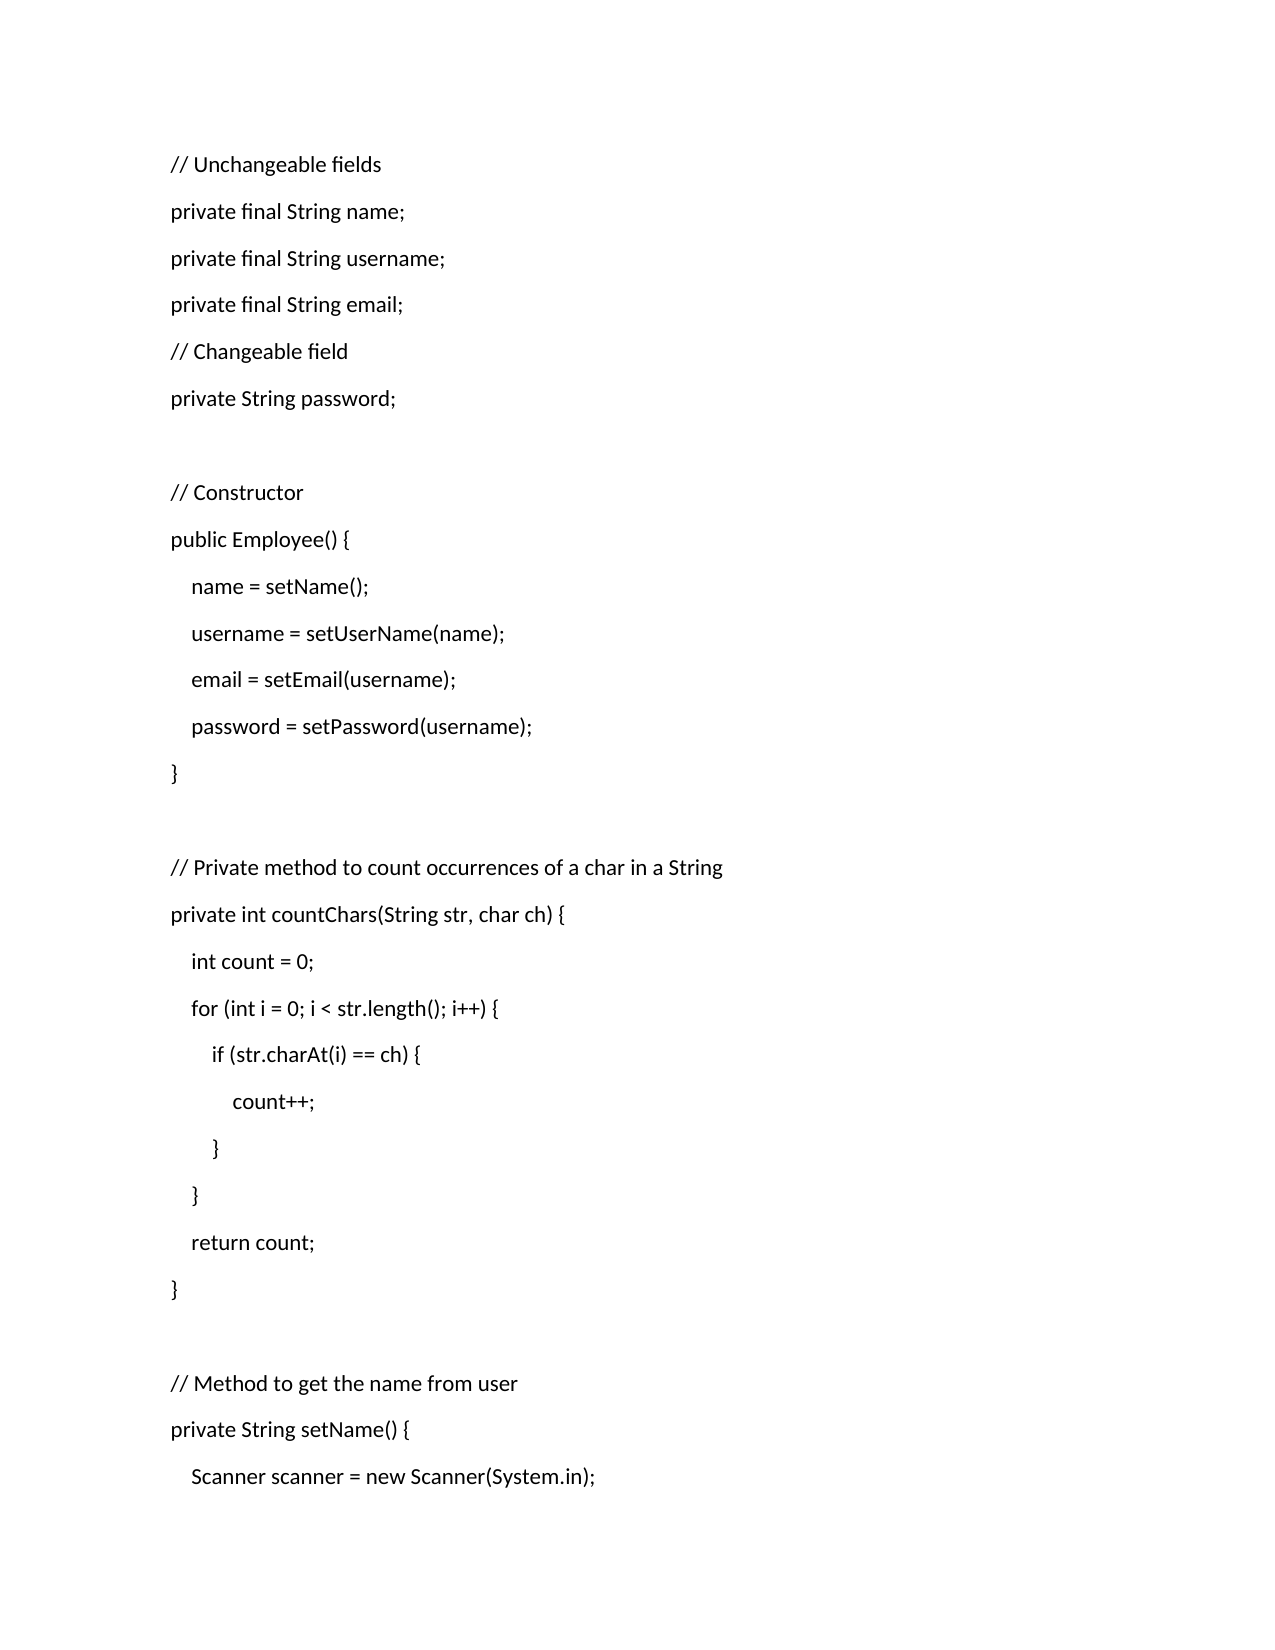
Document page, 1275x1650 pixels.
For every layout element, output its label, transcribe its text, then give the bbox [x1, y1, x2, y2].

text } [150, 1275, 1125, 1303]
text // Method to get the name from user [150, 1369, 1125, 1397]
text int count = 0; [150, 947, 1125, 975]
text // Changeable field [150, 337, 1125, 366]
text Scanner scanner = new Scanner(System.in); [150, 1462, 1125, 1491]
text username = setUserName(name); [150, 619, 1125, 647]
text } [150, 1181, 1125, 1209]
text // Constructor [150, 478, 1125, 506]
text email = setEmail(username); [150, 666, 1125, 694]
text if (str.charAt(i) == ch) { [150, 1041, 1125, 1069]
text private final String email; [150, 291, 1125, 319]
text // Private method to count occurrences of a char in a String [150, 853, 1125, 881]
text } [150, 1134, 1125, 1162]
text private int countChars(String str, char ch) { [150, 900, 1125, 928]
text } [150, 759, 1125, 787]
text private String password; [150, 384, 1125, 412]
text public Employee() { [150, 525, 1125, 553]
text // Unchangeable fields [150, 150, 1125, 178]
text return count; [150, 1228, 1125, 1256]
text name = setName(); [150, 572, 1125, 600]
text private final String name; [150, 197, 1125, 225]
text for (int i = 0; i < str.length(); i++) { [150, 994, 1125, 1022]
text private final String username; [150, 244, 1125, 272]
text password = setPassword(username); [150, 712, 1125, 741]
text count++; [150, 1087, 1125, 1116]
text private String setName() { [150, 1416, 1125, 1444]
